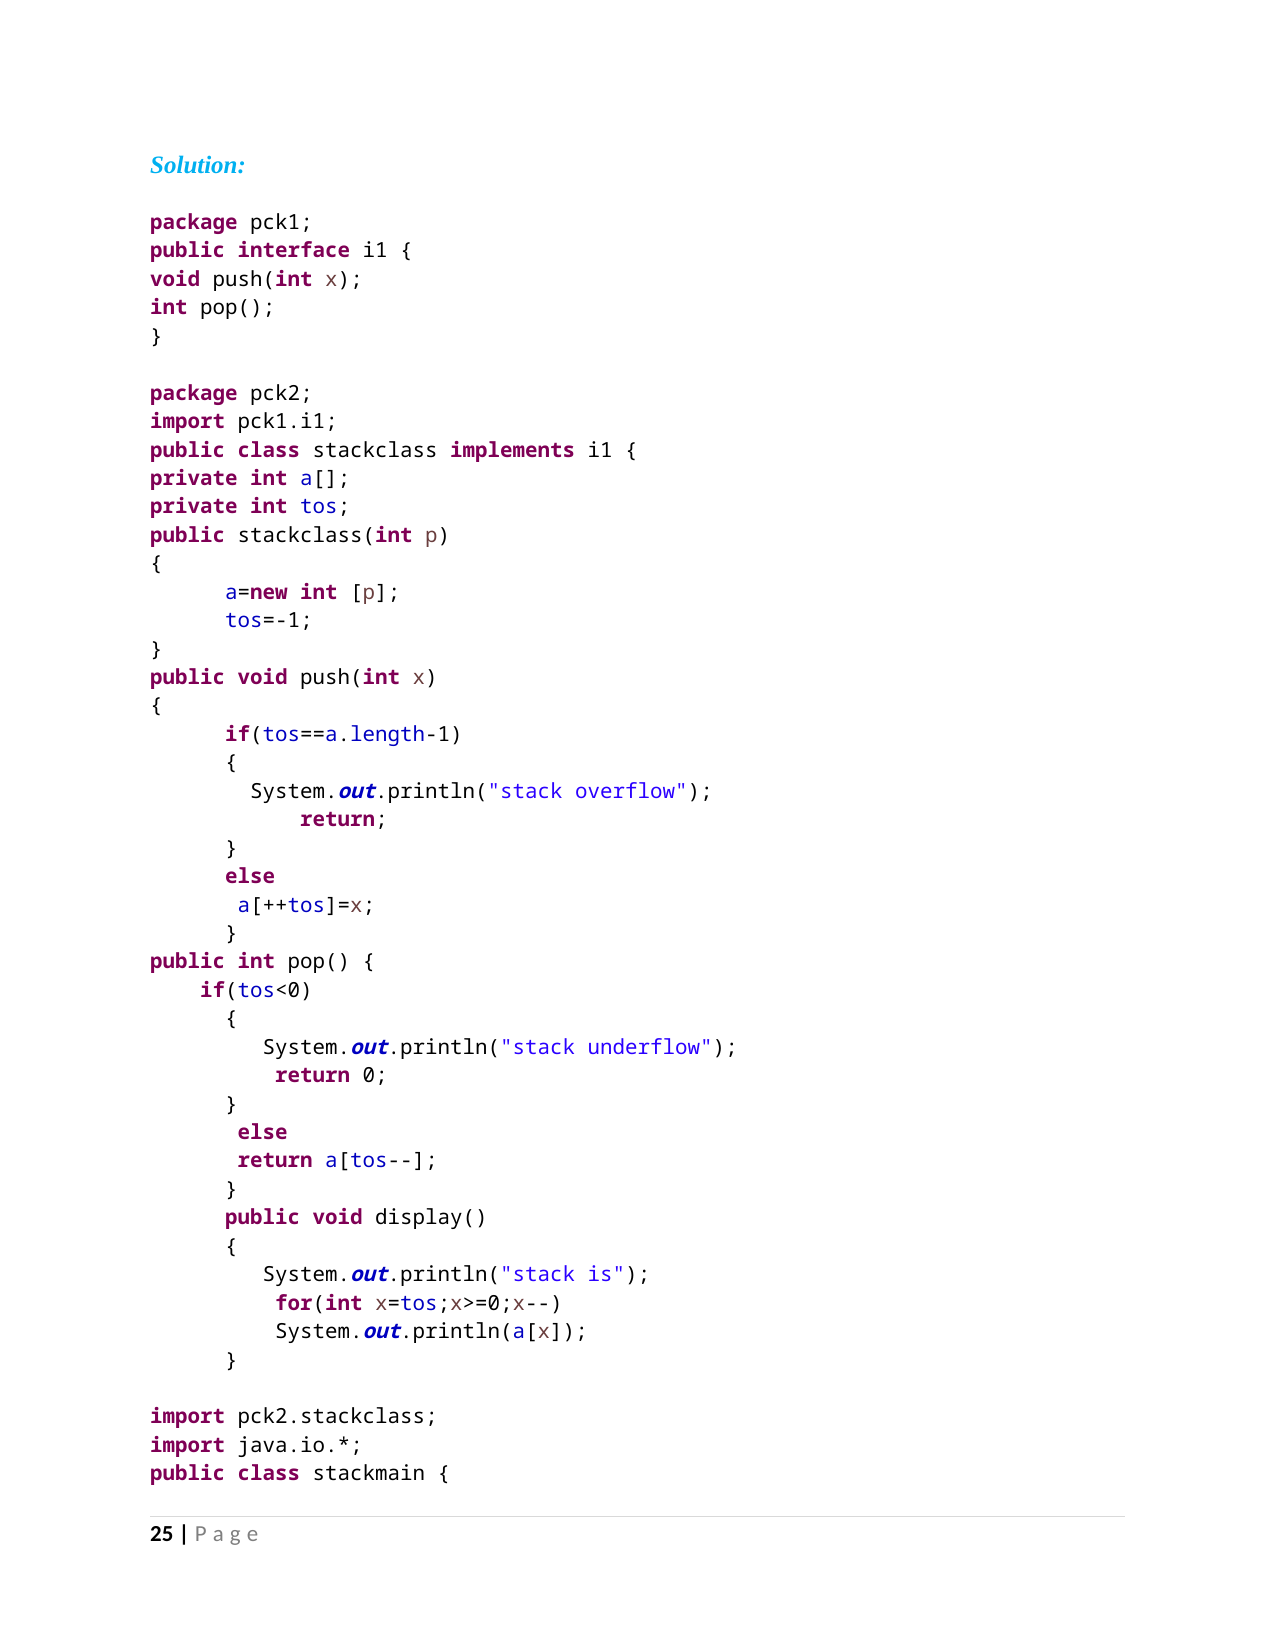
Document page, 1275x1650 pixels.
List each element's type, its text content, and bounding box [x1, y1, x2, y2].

text System.out.println(a[x]); [150, 1316, 1125, 1345]
text return 0; [150, 1060, 1125, 1089]
text import java.io.*; [150, 1430, 1125, 1458]
text } [150, 1174, 1125, 1202]
text } [150, 321, 1125, 349]
text public int pop() { [150, 947, 1125, 975]
text int pop(); [150, 292, 1125, 321]
text public interface i1 { [150, 236, 1125, 264]
text { [150, 1231, 1125, 1259]
text import pck2.stackclass; [150, 1402, 1125, 1430]
text a[++tos]=x; [150, 890, 1125, 918]
text package pck2; [150, 378, 1125, 406]
text Solution: [150, 150, 1125, 179]
text tos=-1; [150, 605, 1125, 634]
text package pck1; [150, 207, 1125, 236]
text { [150, 548, 1125, 577]
text public stackclass(int p) [150, 520, 1125, 548]
text System.out.println("stack overflow"); [150, 776, 1125, 804]
text { [150, 747, 1125, 776]
text else [150, 861, 1125, 890]
text } [150, 1345, 1125, 1373]
text private int a[]; [150, 463, 1125, 492]
text } [150, 833, 1125, 861]
text for(int x=tos;x>=0;x--) [150, 1288, 1125, 1316]
text private int tos; [150, 492, 1125, 520]
text { [150, 1003, 1125, 1032]
text System.out.println("stack underflow"); [150, 1032, 1125, 1060]
text System.out.println("stack is"); [150, 1259, 1125, 1288]
text { [150, 691, 1125, 719]
text import pck1.i1; [150, 406, 1125, 435]
text public class stackclass implements i1 { [150, 435, 1125, 463]
text else [150, 1117, 1125, 1146]
text return a[tos--]; [150, 1146, 1125, 1174]
text } [150, 1089, 1125, 1117]
text public class stackmain { [150, 1458, 1125, 1487]
text return; [150, 804, 1125, 833]
text if(tos<0) [150, 975, 1125, 1003]
text a=new int [p]; [150, 577, 1125, 605]
text if(tos==a.length-1) [150, 719, 1125, 747]
text } [150, 918, 1125, 947]
text public void display() [150, 1202, 1125, 1231]
text public void push(int x) [150, 662, 1125, 691]
text } [150, 634, 1125, 662]
text void push(int x); [150, 264, 1125, 292]
